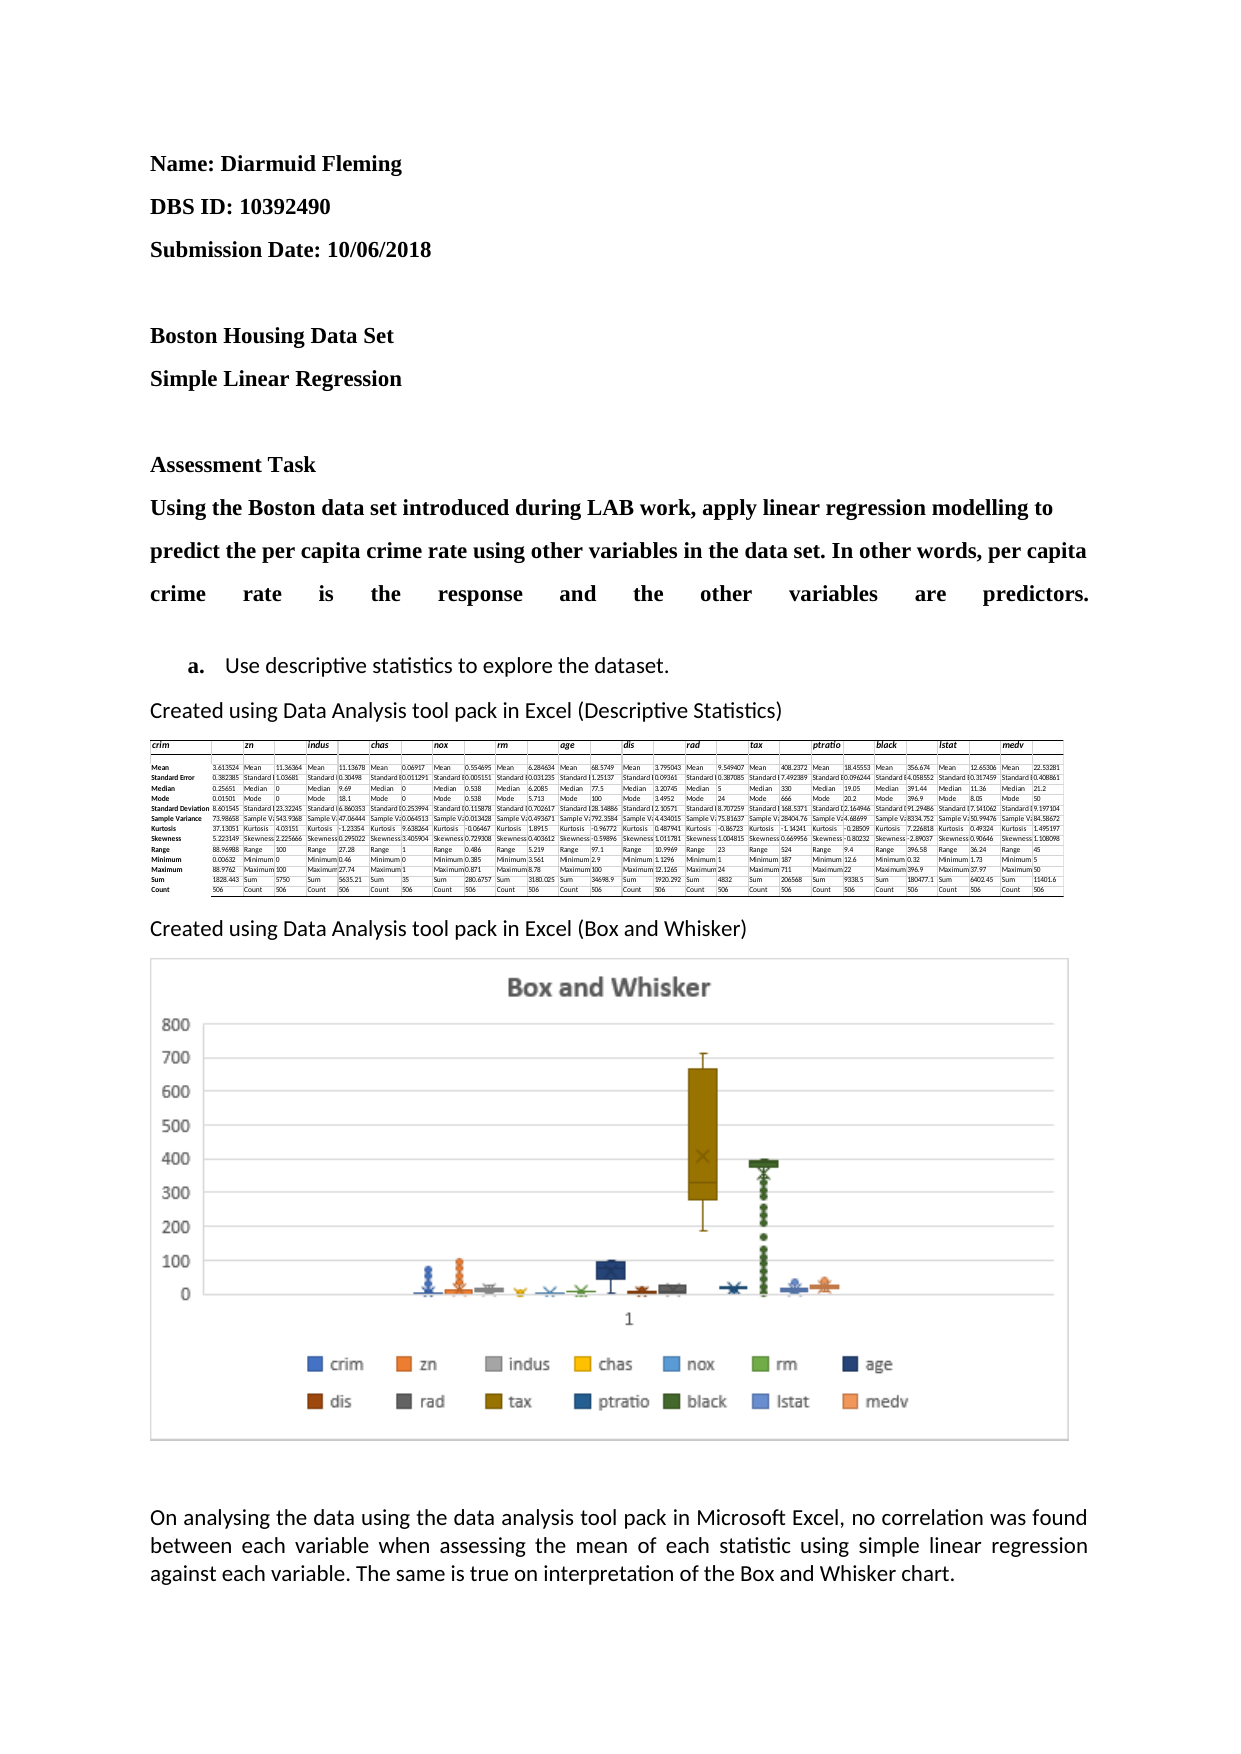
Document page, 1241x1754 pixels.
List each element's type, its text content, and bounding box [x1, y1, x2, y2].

text Assessment Task [150, 451, 1090, 477]
text DBS ID: 10392490 [150, 193, 1090, 219]
picture [150, 958, 1069, 1442]
text Submission Date: 10/06/2018 [150, 236, 1090, 262]
text Created using Data Analysis tool pack in Excel (Descriptive Statistics) [150, 696, 1090, 724]
list Use descriptive statistics to explore the dataset. [187, 651, 1090, 679]
text crime rate is the response and the other variables are predictors. [150, 580, 1090, 634]
text Simple Linear Regression [150, 365, 1090, 391]
text Name: Diarmuid Fleming [150, 150, 1090, 176]
text Created using Data Analysis tool pack in Excel (Box and Whisker) [150, 914, 1090, 942]
text predict the per capita crime rate using other variables in the data set. In other words, per capita [150, 537, 1090, 563]
text On analysing the data using the data analysis tool pack in Microsoft Excel, no correlation was found between each variable when assessing the mean of each statistic using simple linear regression against each variable. The same is true on interpretation of the Box and Whisker chart. [150, 1503, 1090, 1587]
text Using the Boston data set introduced during LAB work, apply linear regression modelling to [150, 494, 1090, 521]
text Boston Housing Data Set [150, 322, 1090, 348]
